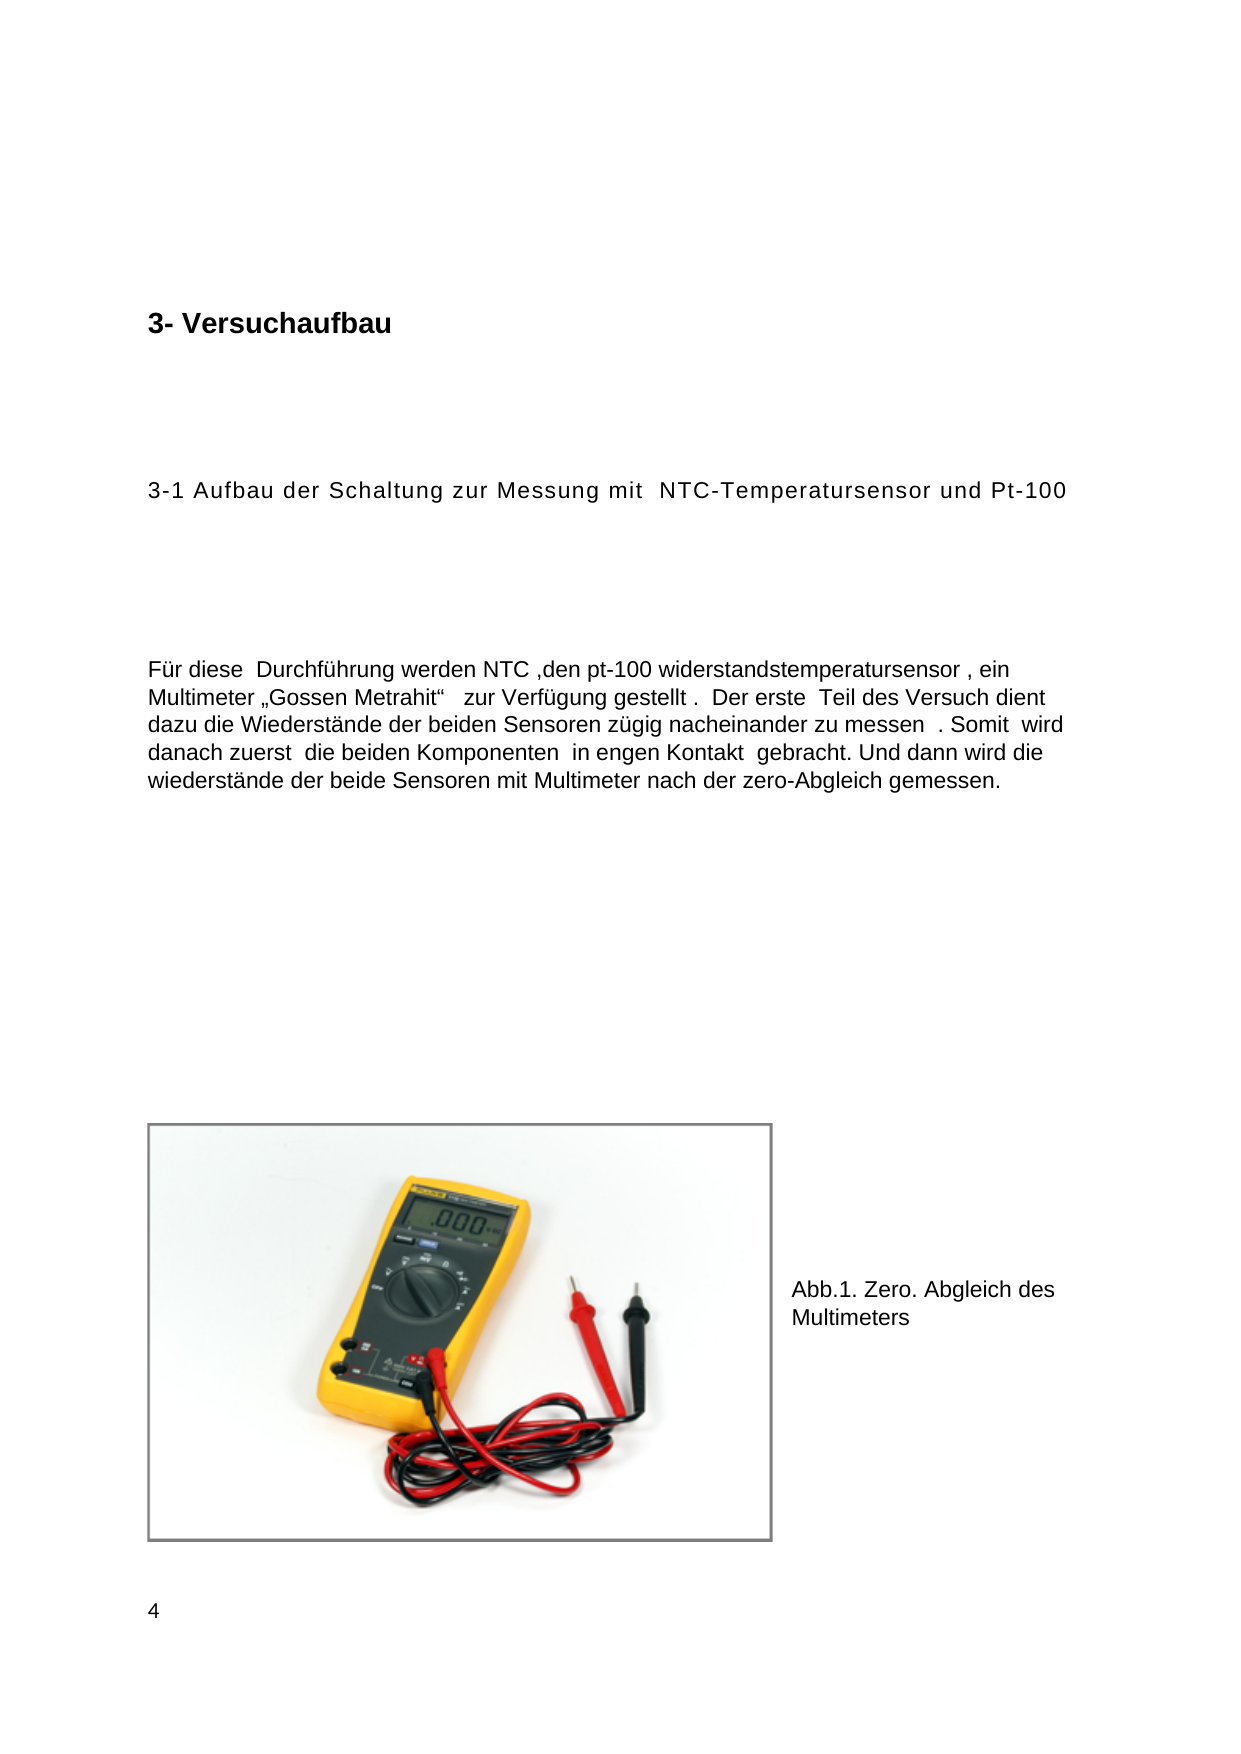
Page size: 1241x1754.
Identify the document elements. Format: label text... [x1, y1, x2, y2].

text Für diese Durchführung werden NTC ,den pt-100 widerstandstemperatursensor , ein Multimeter „Gossen Metrahit“ zur Verfügung gestellt . Der erste Teil des Versuch dient dazu die Wiederstände der beiden Sensoren zügig nacheinander zu messen . Somit wird danach zuerst die beiden Komponenten in engen Kontakt gebracht. Und dann wird die wiederstände der beide Sensoren mit Multimeter nach der zero-Abgleich gemessen. [148, 656, 1093, 794]
subtitle 3- Versuchaufbau [148, 306, 1093, 340]
subtitle 3-1 Aufbau der Schaltung zur Messung mit NTC-Temperatursensor und Pt-100 [148, 477, 1093, 504]
text Abb.1. Zero. Abgleich des Multimeters [773, 1276, 1093, 1330]
picture [147, 1123, 773, 1542]
